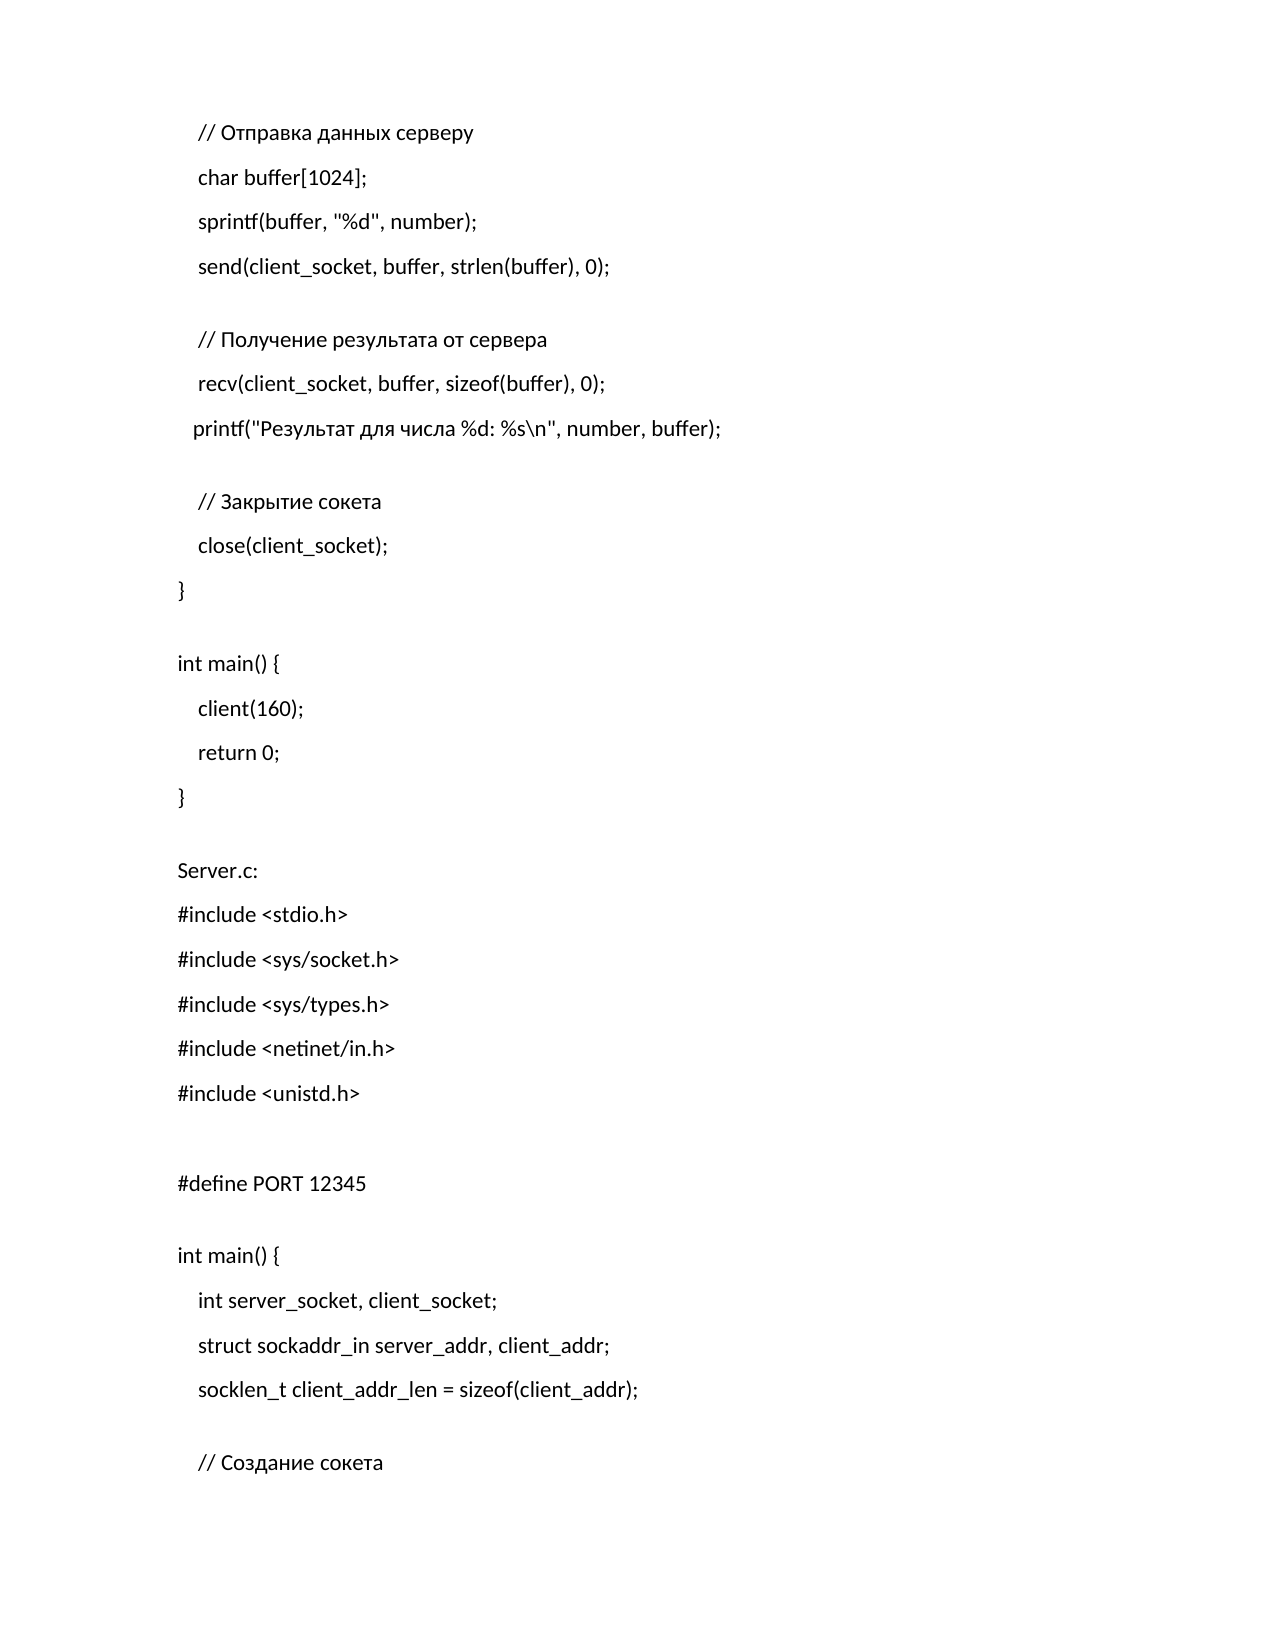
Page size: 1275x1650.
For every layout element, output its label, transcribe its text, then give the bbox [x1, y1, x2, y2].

text char buffer[1024]; [177, 163, 1186, 191]
text client(160); [177, 694, 1186, 722]
text #include <stdio.h> [177, 901, 1186, 928]
text Server.c: [177, 856, 1186, 884]
text // Отправка данных серверу [177, 118, 1186, 146]
text sprintf(buffer, "%d", number); [177, 207, 1186, 236]
text // Закрытие сокета [177, 487, 1186, 515]
text #include <netinet/in.h> [177, 1034, 1186, 1063]
text #include <sys/types.h> [177, 990, 1186, 1018]
text } [177, 576, 1186, 632]
text struct sockaddr_in server_addr, client_addr; [177, 1331, 1186, 1359]
text #define PORT 12345 [177, 1169, 1186, 1225]
text int server_socket, client_socket; [177, 1286, 1186, 1314]
text recv(client_socket, buffer, sizeof(buffer), 0); [177, 369, 1186, 398]
text return 0; [177, 738, 1186, 766]
text #include <sys/socket.h> [177, 945, 1186, 973]
text socklen_t client_addr_len = sizeof(client_addr); [177, 1375, 1186, 1431]
text printf("Результат для числа %d: %s\n", number, buffer); [177, 414, 1186, 470]
text int main() { [177, 649, 1186, 677]
text } [177, 783, 1186, 839]
text #include <unistd.h> [177, 1079, 1186, 1107]
text close(client_socket); [177, 532, 1186, 560]
text send(client_socket, buffer, strlen(buffer), 0); [177, 252, 1186, 308]
text // Создание сокета [177, 1448, 1186, 1476]
text // Получение результата от сервера [177, 325, 1186, 353]
text int main() { [177, 1241, 1186, 1269]
